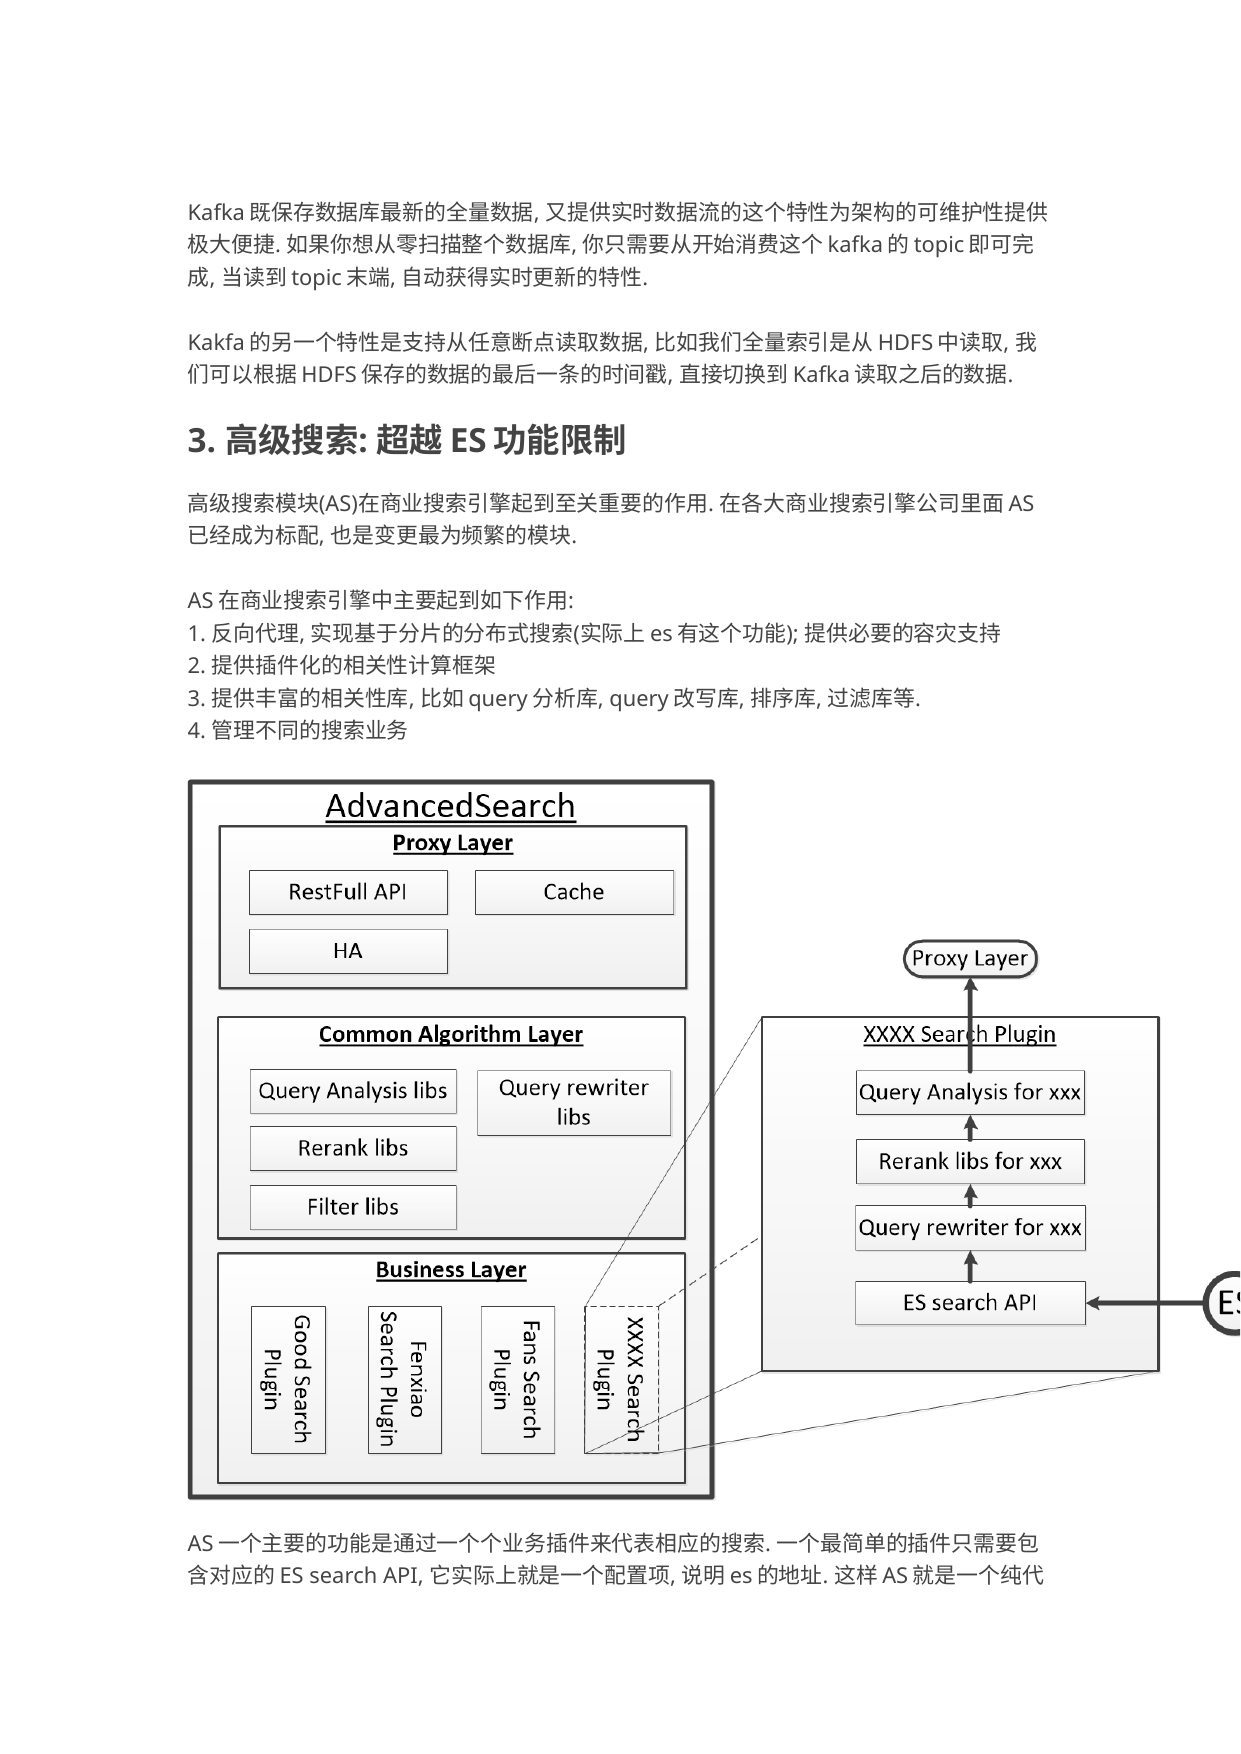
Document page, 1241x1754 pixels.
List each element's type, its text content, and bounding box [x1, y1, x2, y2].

text 4. 管理不同的搜索业务 [187, 713, 1053, 746]
text AS在商业搜索引擎中主要起到如下作用: [187, 583, 1053, 616]
text 2. 提供插件化的相关性计算框架 [187, 648, 1053, 681]
text Kafka既保存数据库最新的全量数据, 又提供实时数据流的这个特性为架构的可维护性提供极大便捷. 如果你想从零扫描整个数据库, 你只需要从开始消费这个kafka的topic即可完成, 当读到topic末端, 自动获得实时更新的特性. [187, 194, 1053, 292]
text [187, 1526, 1053, 1591]
text 3. 提供丰富的相关性库, 比如query分析库, query改写库, 排序库, 过滤库等. [187, 681, 1053, 713]
text Kakfa的另一个特性是支持从任意断点读取数据, 比如我们全量索引是从HDFS中读取, 我们可以根据HDFS保存的数据的最后一条的时间戳, 直接切换到Kafka读取之后的数据. [187, 324, 1053, 389]
text 1. 反向代理, 实现基于分片的分布式搜索(实际上es有这个功能); 提供必要的容灾支持 [187, 616, 1053, 648]
picture [187, 778, 1241, 1501]
text 3. 高级搜索: 超越ES功能限制 [187, 405, 1053, 470]
text 高级搜索模块(AS)在商业搜索引擎起到至关重要的作用. 在各大商业搜索引擎公司里面AS已经成为标配, 也是变更最为频繁的模块. [187, 486, 1053, 551]
